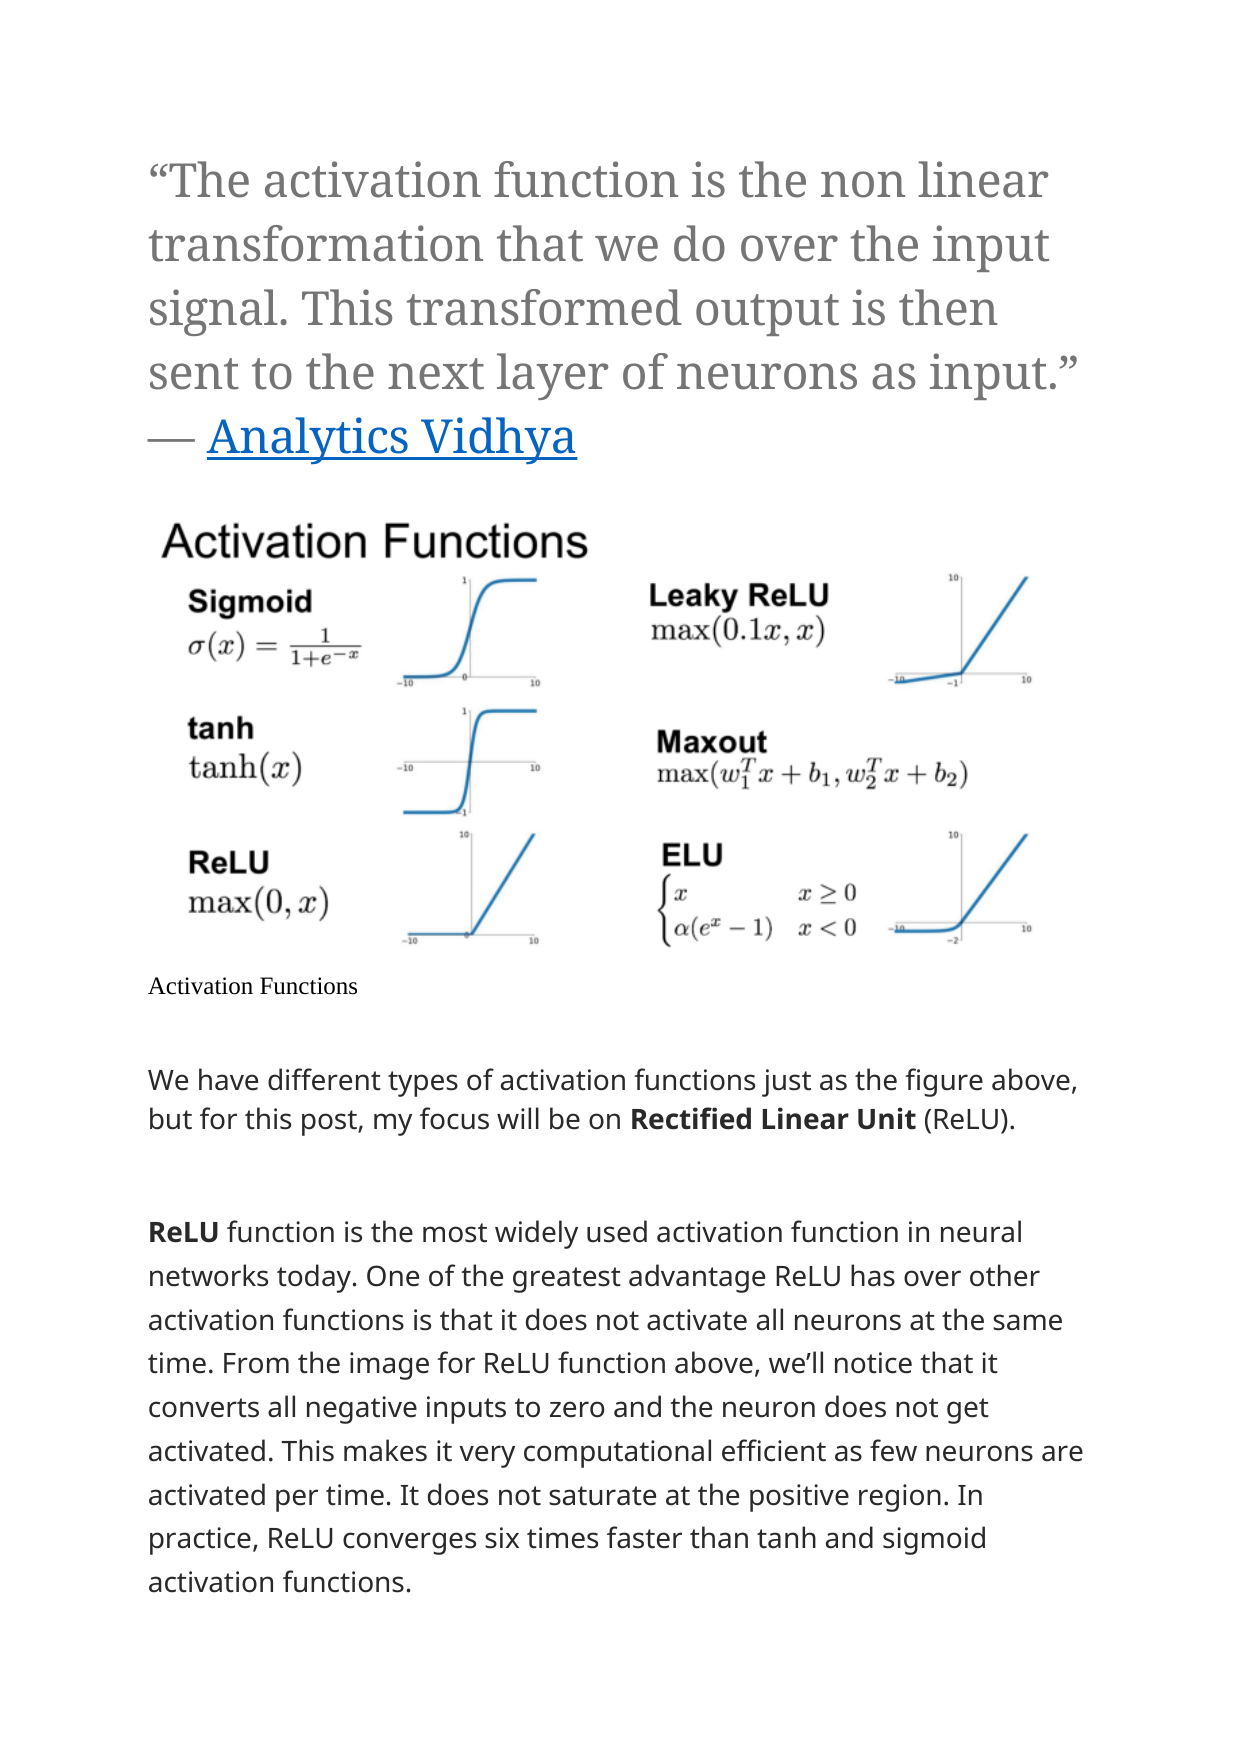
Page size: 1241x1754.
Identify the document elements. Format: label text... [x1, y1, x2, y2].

text Activation Functions [148, 971, 1093, 1000]
text “The activation function is the non linear transformation that we do over the input signal. This transformed output is then sent to the next layer of neurons as input.” — Analytics Vidhya [207, 148, 1093, 467]
text ReLU function is the most widely used activation function in neural networks today. One of the greatest advantage ReLU has over other activation functions is that it does not activate all neurons at the same time. From the image for ReLU function above, we’ll notice that it converts all negative inputs to zero and the neuron does not get activated. This makes it very computational efficient as few neurons are activated per time. It does not saturate at the positive region. In practice, ReLU converges six times faster than tanh and sigmoid activation functions. [148, 1207, 1093, 1601]
text We have different types of activation functions just as the figure above, but for this post, my focus will be on Rectified Linear Unit (ReLU). [629, 1099, 916, 1137]
picture [147, 497, 1092, 971]
